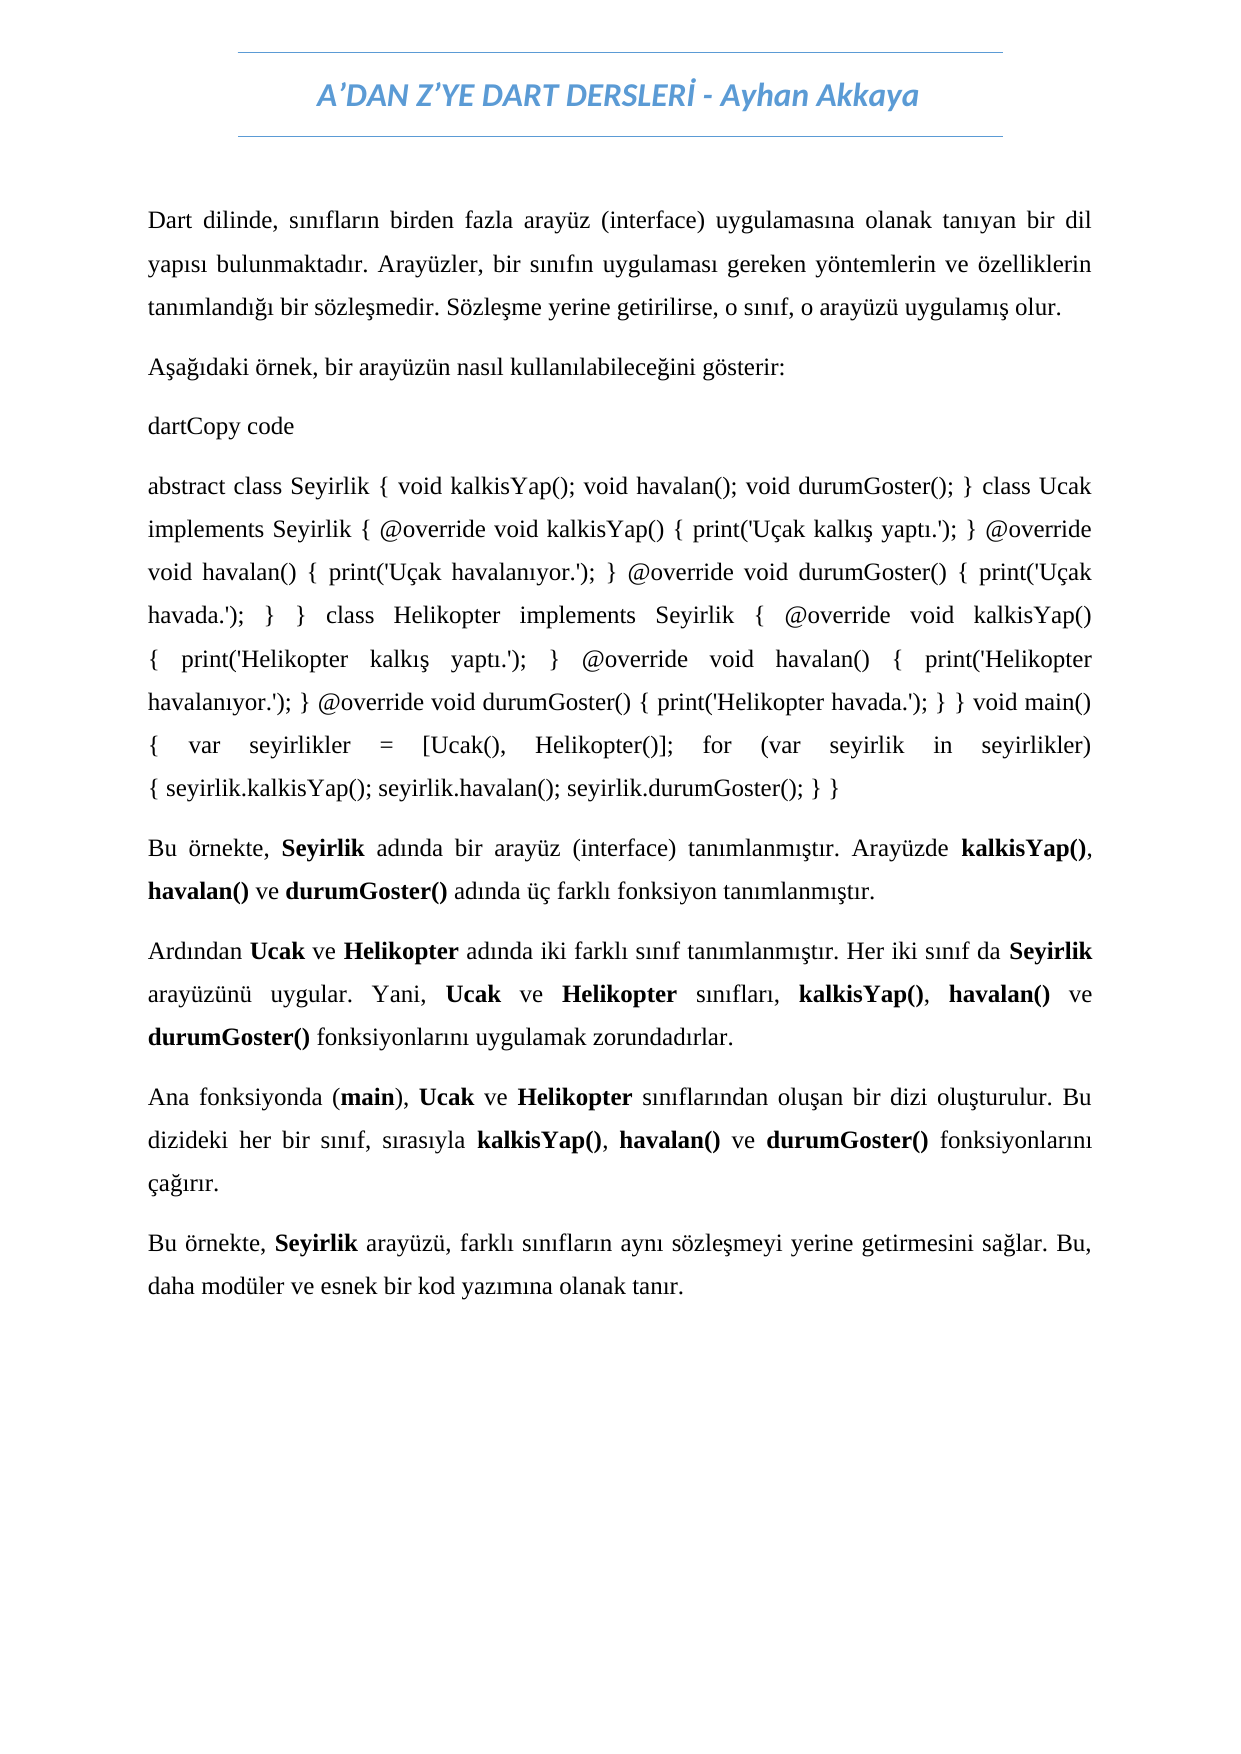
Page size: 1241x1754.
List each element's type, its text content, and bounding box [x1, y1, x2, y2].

text Bu örnekte, Seyirlik arayüzü, farklı sınıfların aynı sözleşmeyi yerine getirmesini sağlar. Bu, daha modüler ve esnek bir kod yazımına olanak tanır. [148, 1228, 1093, 1300]
text abstract class Seyirlik { void kalkisYap(); void havalan(); void durumGoster(); } class Ucak implements Seyirlik { @override void kalkisYap() { print('Uçak kalkış yaptı.'); } @override void havalan() { print('Uçak havalanıyor.'); } @override void durumGoster() { print('Uçak havada.'); } } class Helikopter implements Seyirlik { @override void kalkisYap() { print('Helikopter kalkış yaptı.'); } @override void havalan() { print('Helikopter havalanıyor.'); } @override void durumGoster() { print('Helikopter havada.'); } } void main() { var seyirlikler = [Ucak(), Helikopter()]; for (var seyirlik in seyirlikler) { seyirlik.kalkisYap(); seyirlik.havalan(); seyirlik.durumGoster(); } } [148, 471, 1093, 802]
text Ana fonksiyonda (main), Ucak ve Helikopter sınıflarından oluşan bir dizi oluşturulur. Bu dizideki her bir sınıf, sırasıyla kalkisYap(), havalan() ve durumGoster() fonksiyonlarını çağırır. [148, 1082, 1093, 1197]
text Aşağıdaki örnek, bir arayüzün nasıl kullanılabileceğini gösterir: [148, 352, 1093, 380]
text Ardından Ucak ve Helikopter adında iki farklı sınıf tanımlanmıştır. Her iki sınıf da Seyirlik arayüzünü uygular. Yani, Ucak ve Helikopter sınıfları, kalkisYap(), havalan() ve durumGoster() fonksiyonlarını uygulamak zorundadırlar. [148, 936, 1093, 1051]
text dartCopy code [148, 411, 1093, 440]
text Bu örnekte, Seyirlik adında bir arayüz (interface) tanımlanmıştır. Arayüzde kalkisYap(), havalan() ve durumGoster() adında üç farklı fonksiyon tanımlanmıştır. [148, 833, 1093, 905]
text Dart dilinde, sınıfların birden fazla arayüz (interface) uygulamasına olanak tanıyan bir dil yapısı bulunmaktadır. Arayüzler, bir sınıfın uygulaması gereken yöntemlerin ve özelliklerin tanımlandığı bir sözleşmedir. Sözleşme yerine getirilirse, o sınıf, o arayüzü uygulamış olur. [148, 206, 1093, 321]
